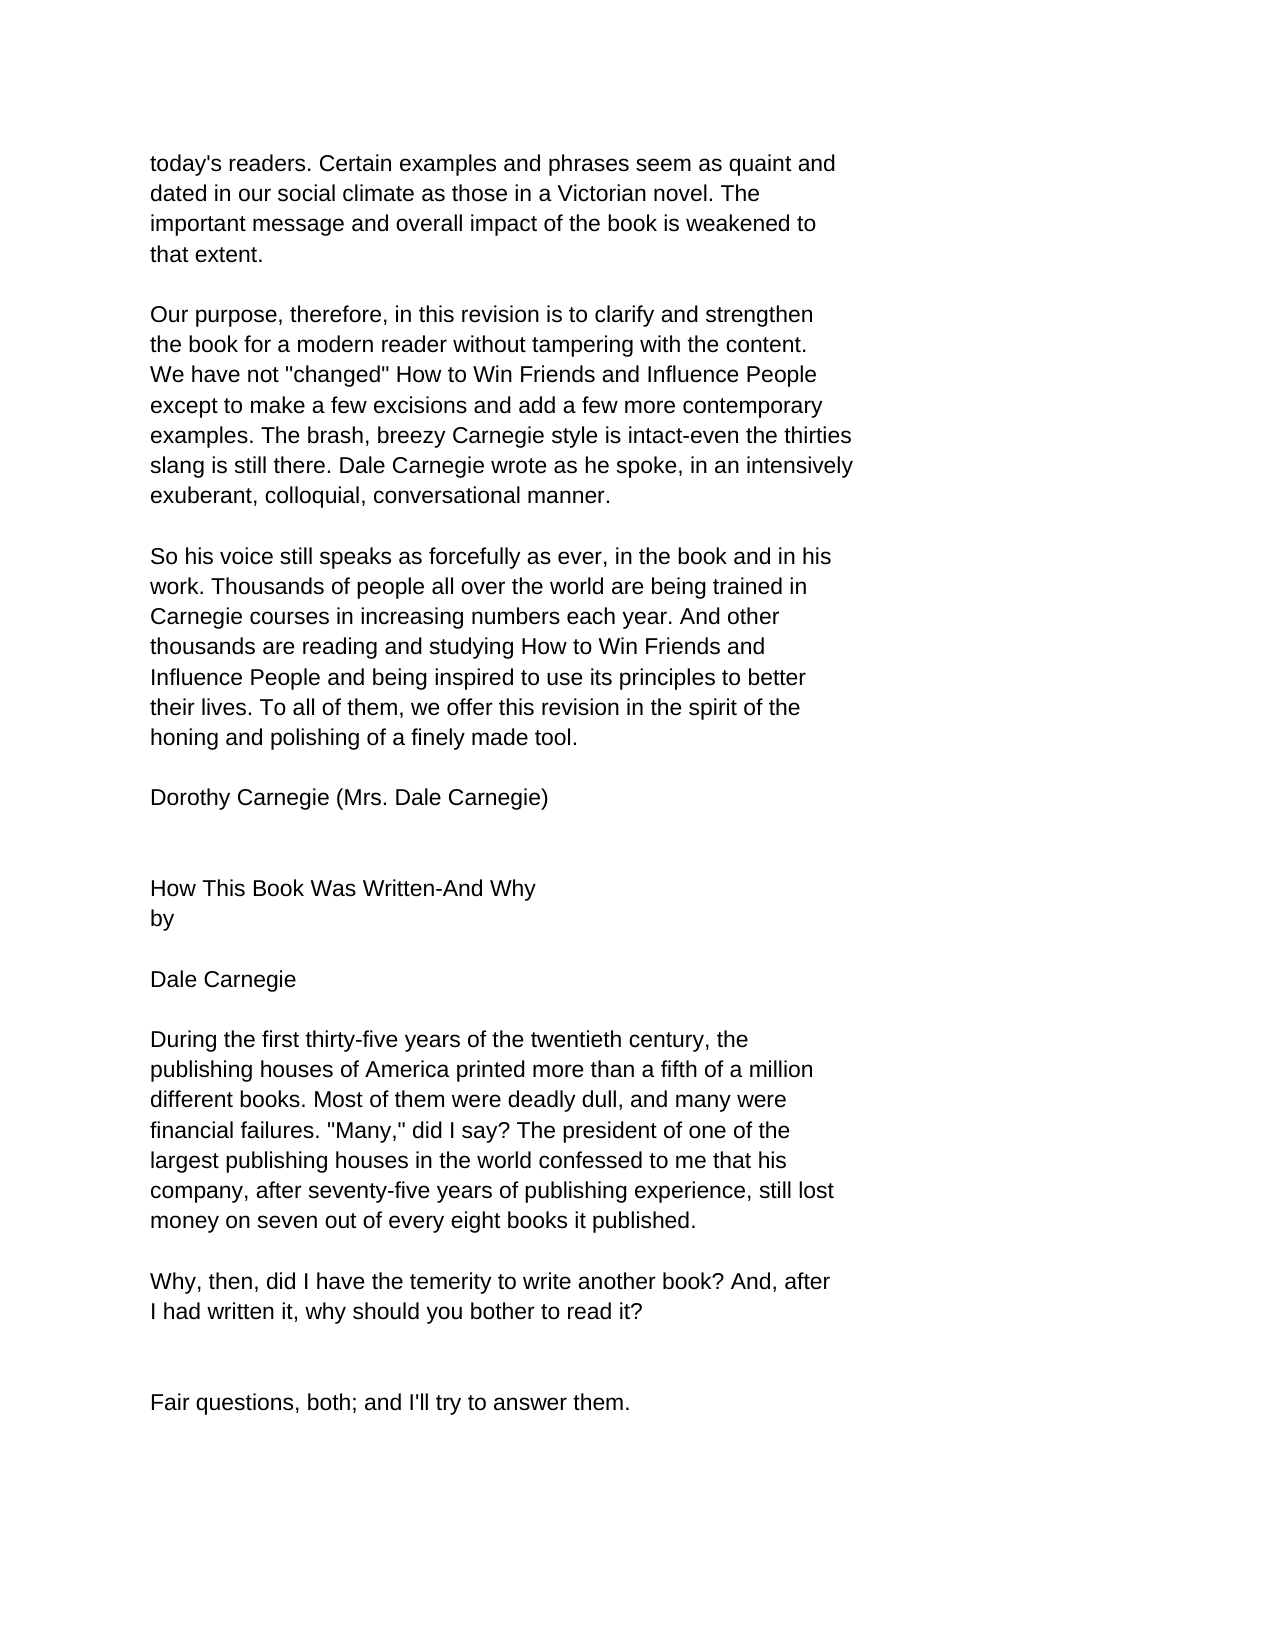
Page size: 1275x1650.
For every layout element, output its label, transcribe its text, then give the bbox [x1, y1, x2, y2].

text exuberant, colloquial, conversational manner. [150, 482, 1125, 509]
text Influence People and being inspired to use its principles to better [150, 663, 1125, 690]
text thousands are reading and studying How to Win Friends and [150, 633, 1125, 660]
text company, after seventy-five years of publishing experience, still lost [150, 1177, 1125, 1203]
text by [150, 905, 1125, 932]
text the book for a modern reader without tampering with the content. [150, 331, 1125, 358]
text I had written it, why should you bother to read it? [150, 1298, 1125, 1324]
text their lives. To all of them, we offer this revision in the spirit of the [150, 694, 1125, 720]
text Carnegie courses in increasing numbers each year. And other [150, 603, 1125, 629]
text Dorothy Carnegie (Mrs. Dale Carnegie) [150, 784, 1125, 811]
text We have not "changed" How to Win Friends and Influence People [150, 361, 1125, 388]
text work. Thousands of people all over the world are being trained in [150, 573, 1125, 599]
text dated in our social climate as those in a Victorian novel. The [150, 180, 1125, 207]
text publishing houses of America printed more than a fifth of a million [150, 1056, 1125, 1083]
text different books. Most of them were deadly dull, and many were [150, 1086, 1125, 1113]
text Fair questions, both; and I'll try to answer them. [150, 1388, 1125, 1415]
text honing and polishing of a finely made tool. [150, 724, 1125, 750]
text Why, then, did I have the temerity to write another book? And, after [150, 1268, 1125, 1294]
text financial failures. "Many," did I say? The president of one of the [150, 1117, 1125, 1143]
text Dale Carnegie [150, 966, 1125, 992]
text So his voice still speaks as forcefully as ever, in the book and in his [150, 543, 1125, 569]
text that extent. [150, 241, 1125, 267]
text How This Book Was Written-And Why [150, 875, 1125, 901]
text slang is still there. Dale Carnegie wrote as he spoke, in an intensively [150, 452, 1125, 478]
text money on seven out of every eight books it published. [150, 1207, 1125, 1234]
text Our purpose, therefore, in this revision is to clarify and strengthen [150, 301, 1125, 327]
text During the first thirty-five years of the twentieth century, the [150, 1026, 1125, 1052]
text today's readers. Certain examples and phrases seem as quaint and [150, 150, 1125, 176]
text except to make a few excisions and add a few more contemporary [150, 392, 1125, 418]
text examples. The brash, breezy Carnegie style is intact-even the thirties [150, 422, 1125, 448]
text largest publishing houses in the world confessed to me that his [150, 1147, 1125, 1173]
text important message and overall impact of the book is weakened to [150, 210, 1125, 237]
